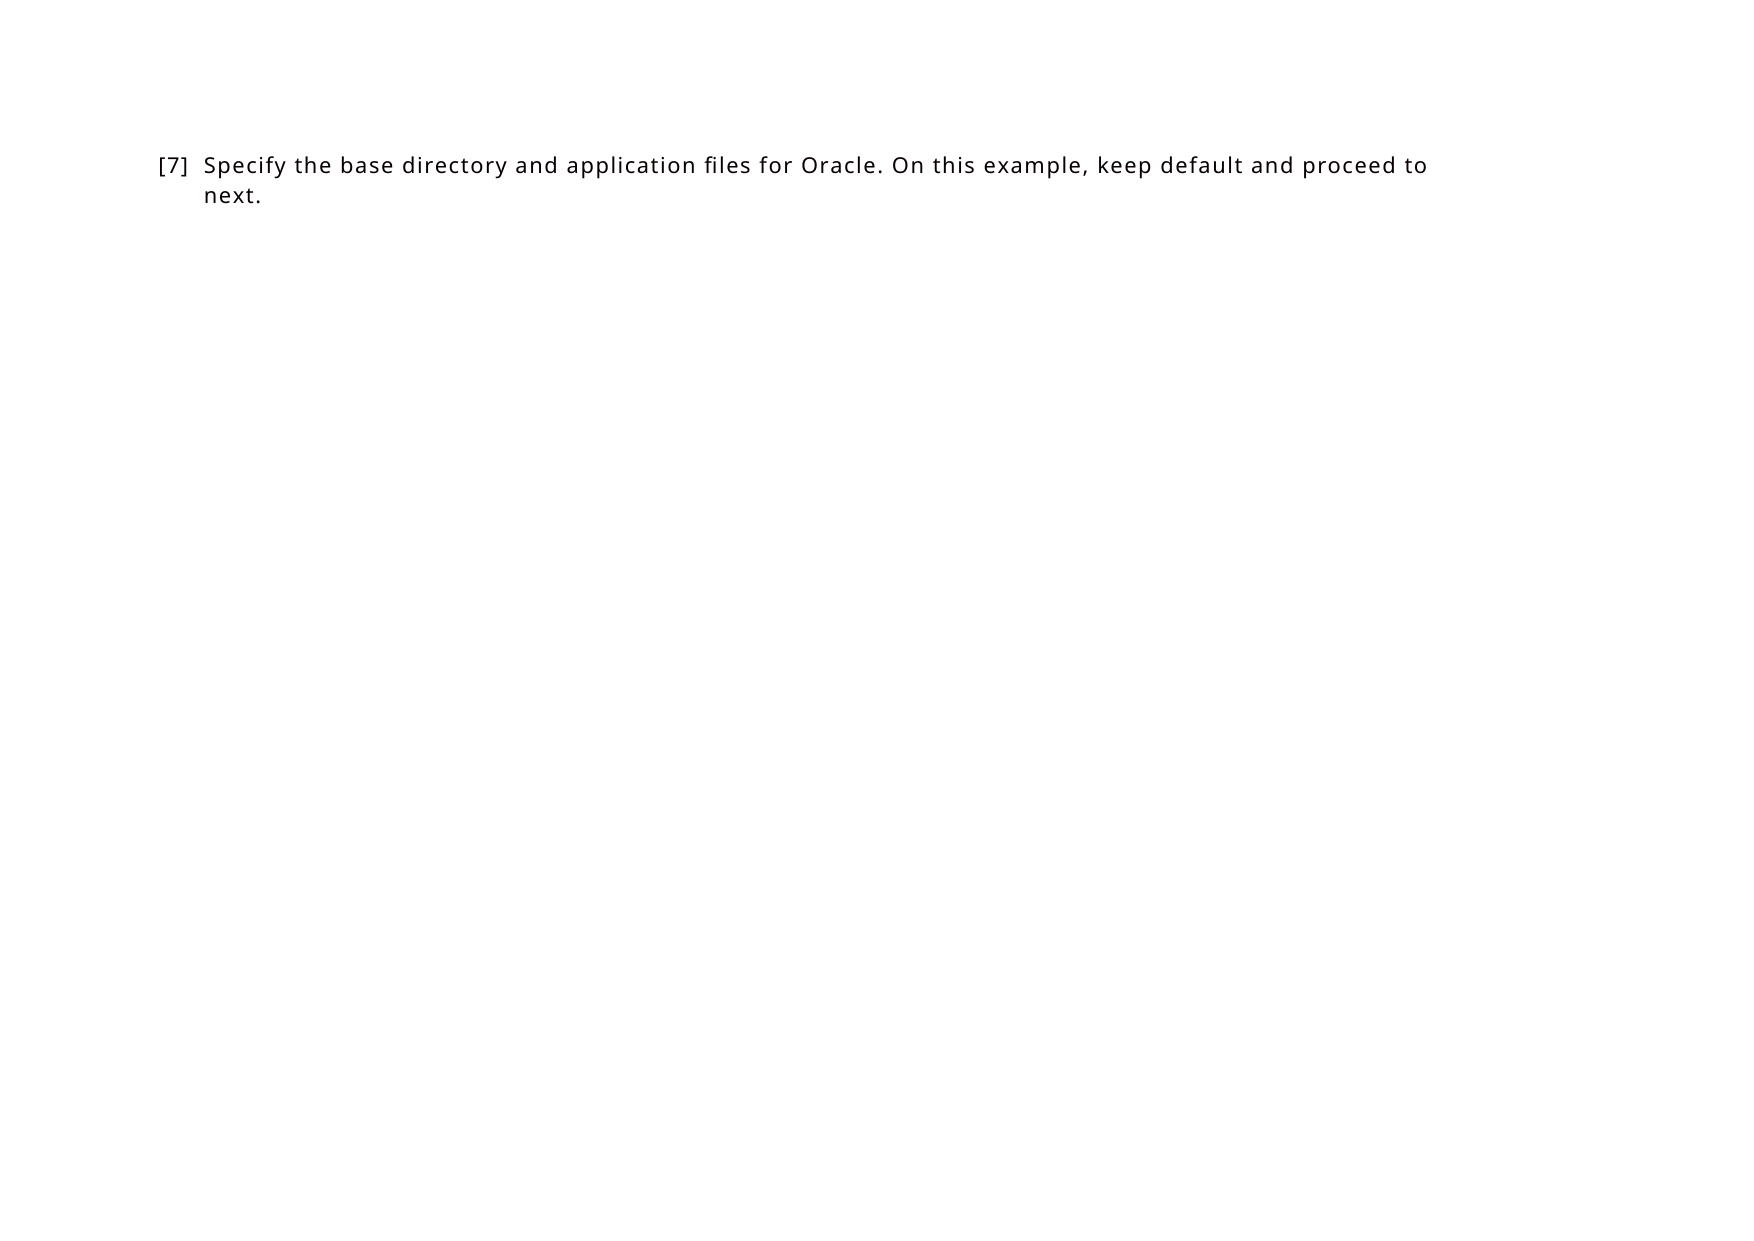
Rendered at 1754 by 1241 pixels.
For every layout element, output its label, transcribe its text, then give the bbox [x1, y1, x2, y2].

table_header Specify the base directory and application files for Oracle. On this example, keep default and proceed to next. [204, 150, 1483, 209]
table_header [7] [150, 150, 204, 209]
